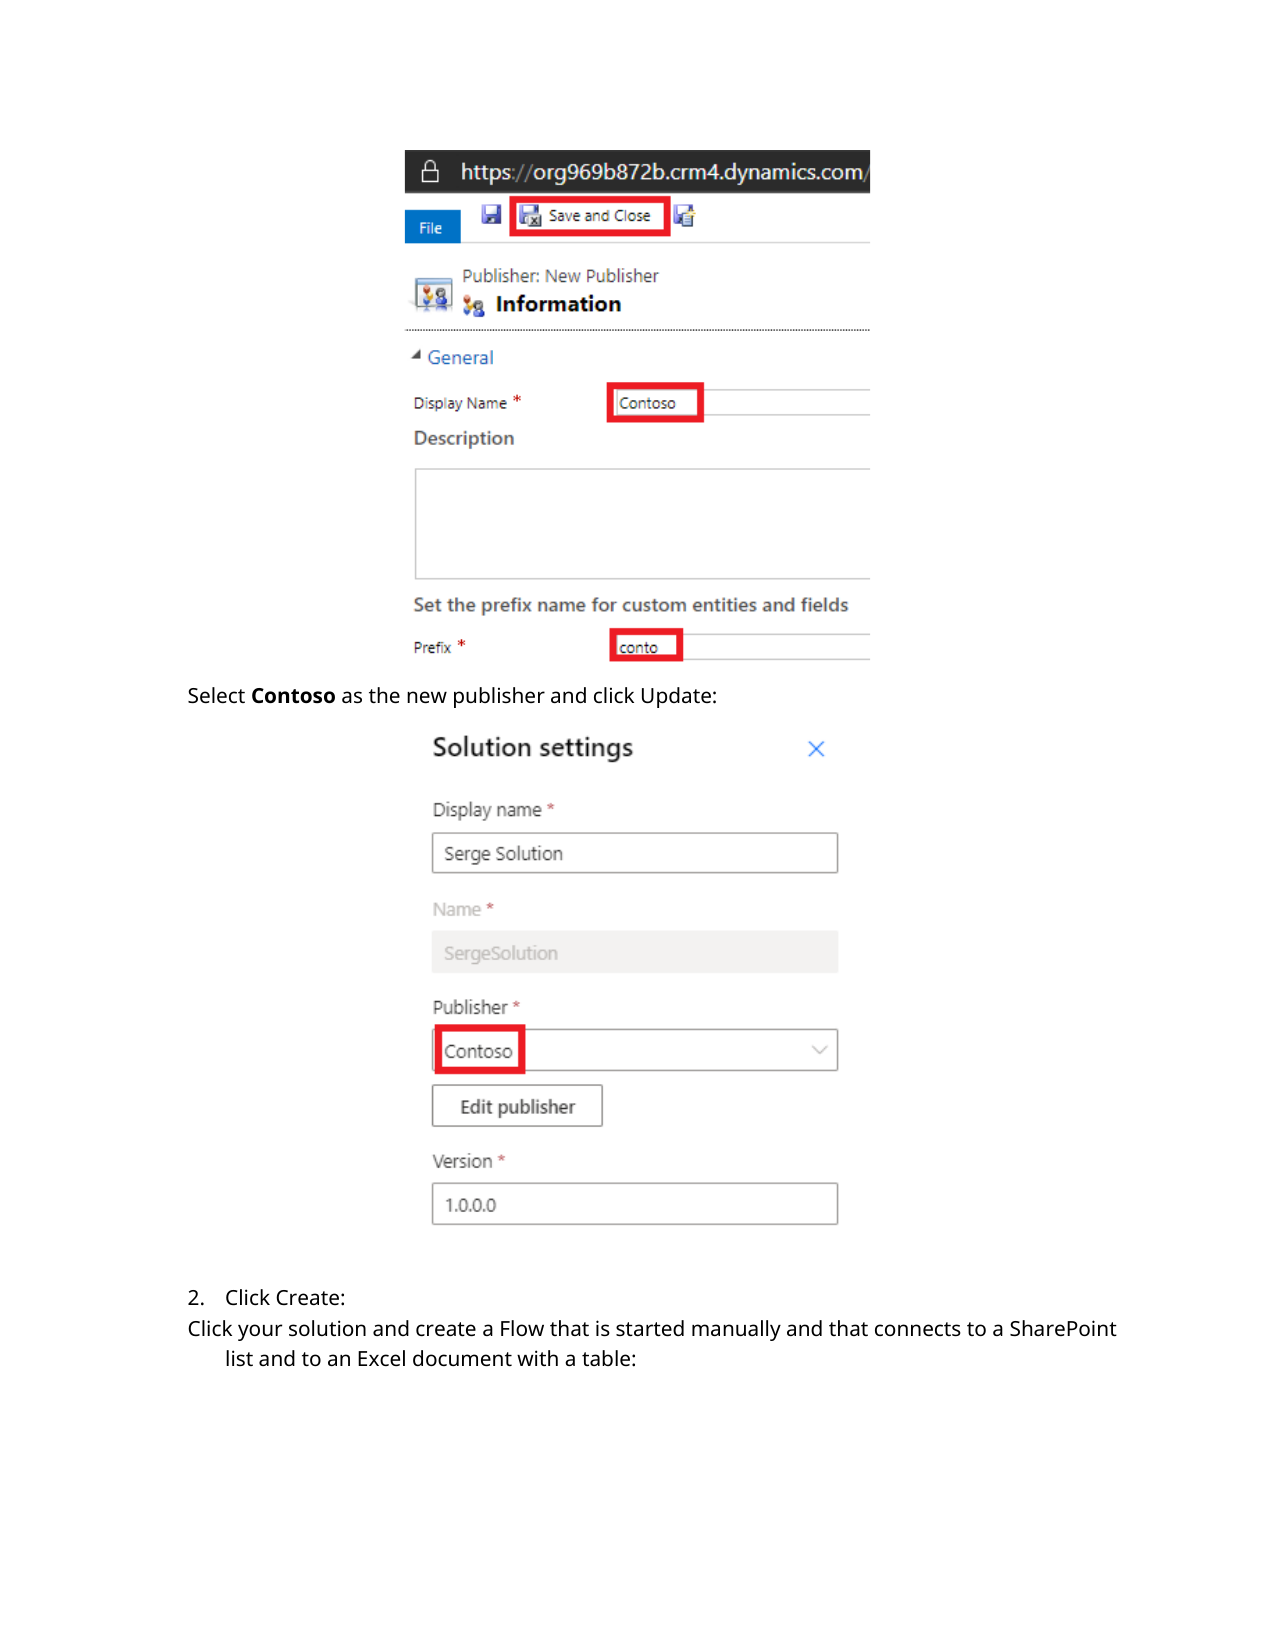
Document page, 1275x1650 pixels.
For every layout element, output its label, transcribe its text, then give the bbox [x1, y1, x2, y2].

picture [404, 150, 871, 663]
text Click your solution and create a Flow that is started manually and that connects to a SharePoint list and to an Excel document with a table: [187, 1314, 1125, 1373]
list Click Create: [187, 1283, 1125, 1312]
text Select Contoso as the new publisher and click Update: [187, 681, 1125, 710]
picture [416, 712, 859, 1234]
